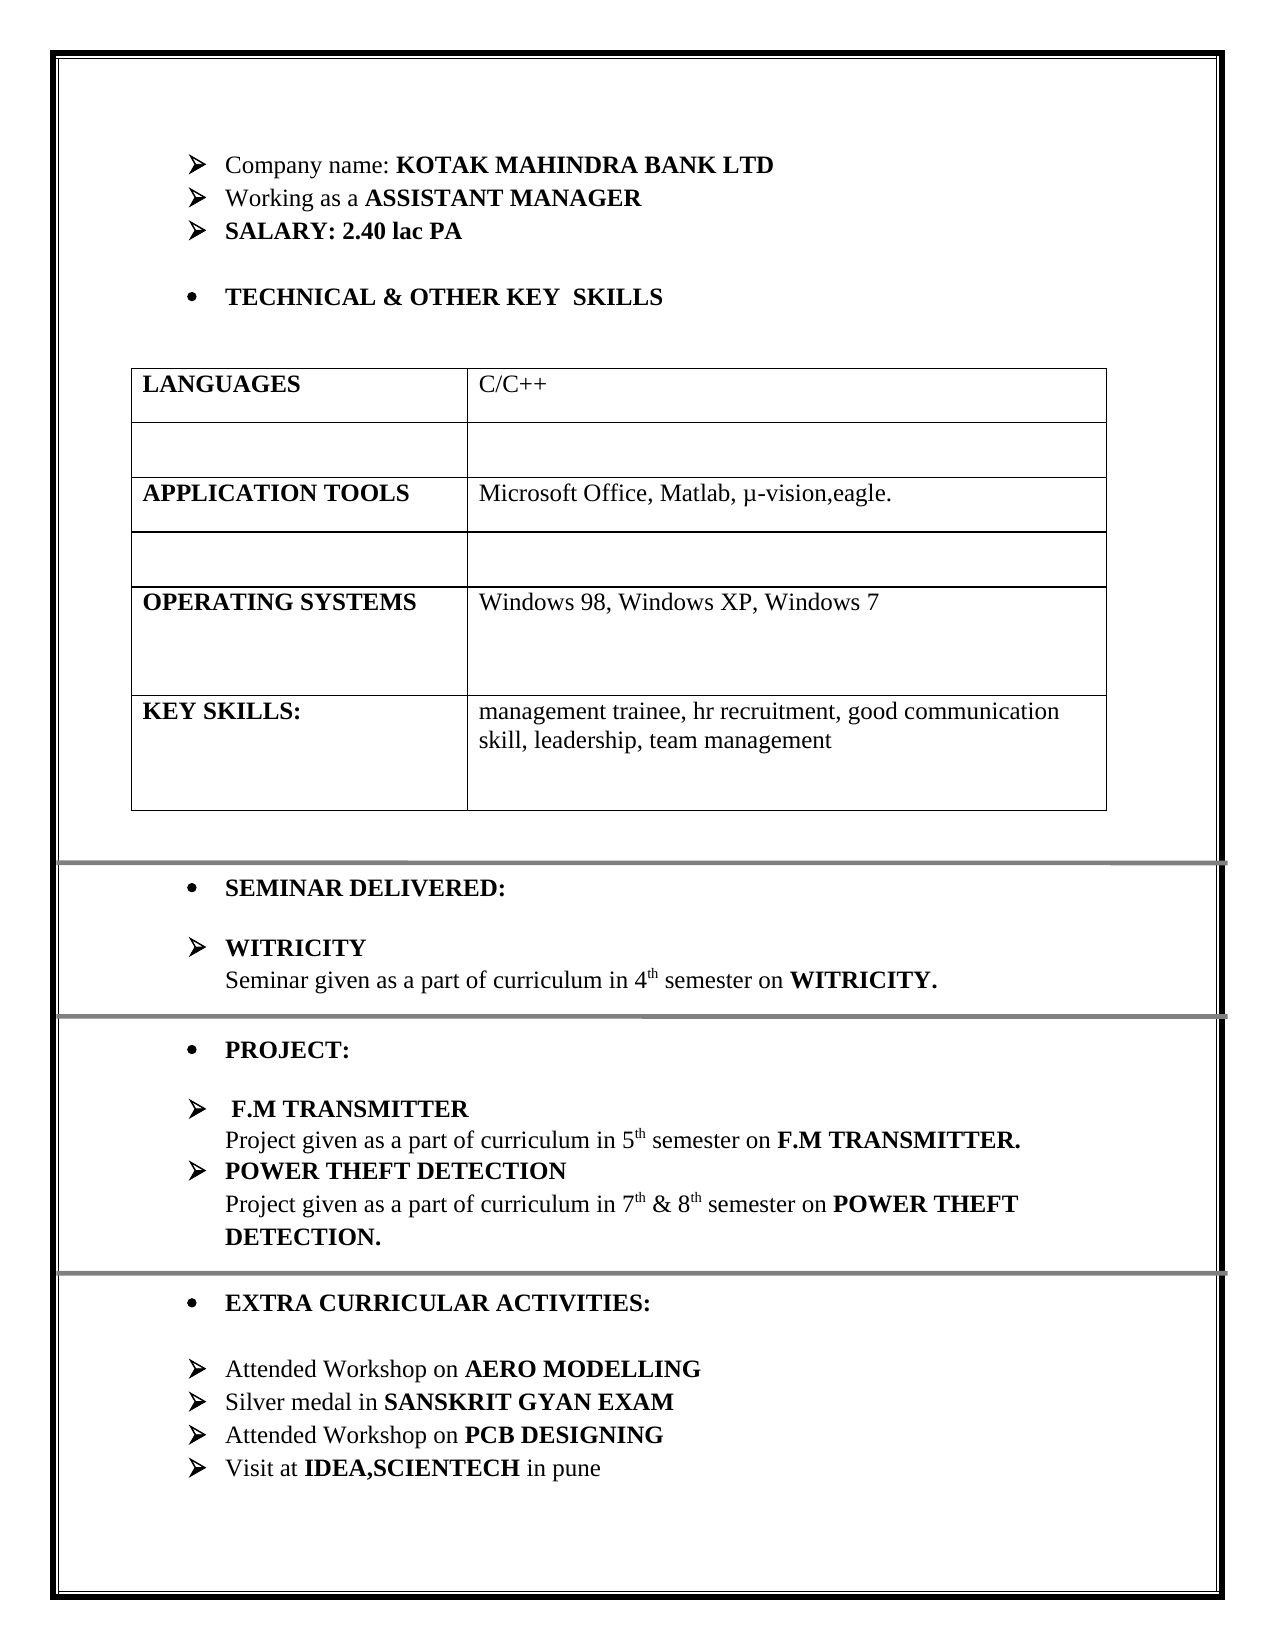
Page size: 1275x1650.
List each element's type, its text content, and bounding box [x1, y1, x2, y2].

list Attended Workshop on PCB DESIGNING [187, 1420, 1125, 1449]
list POWER THEFT DETECTION [187, 1156, 1125, 1185]
table_cell KEY SKILLS: [132, 696, 467, 809]
table_cell APPLICATION TOOLS [132, 478, 467, 531]
list Silver medal in SANSKRIT GYAN EXAM [187, 1387, 1125, 1416]
list WITRICITY [187, 933, 1125, 961]
table_cell Windows 98, Windows XP, Windows 7 [468, 588, 1106, 695]
list Company name: KOTAK MAHINDRA BANK LTD [187, 150, 1125, 179]
table_header LANGUAGES [132, 369, 467, 422]
table_cell Microsoft Office, Matlab, µ-vision,eagle. [468, 478, 1106, 531]
text Seminar given as a part of curriculum in 4th semester on WITRICITY. [225, 963, 1125, 995]
list TECHNICAL & OTHER KEY SKILLS [187, 282, 1125, 311]
table_cell [468, 533, 1106, 586]
table_cell [468, 423, 1106, 477]
list F.M TRANSMITTER [187, 1094, 1125, 1123]
list SEMINAR DELIVERED: [187, 873, 1125, 902]
table_cell management trainee, hr recruitment, good communication skill, leadership, team management [468, 696, 1106, 809]
table_cell [132, 423, 467, 477]
text Project given as a part of curriculum in 5th semester on F.M TRANSMITTER. [225, 1125, 1125, 1154]
table_header C/C++ [468, 369, 1106, 422]
list Attended Workshop on AERO MODELLING [187, 1354, 1125, 1383]
list Visit at IDEA,SCIENTECH in pune [187, 1453, 1125, 1482]
list Project given as a part of curriculum in 7th & 8th semester on POWER THEFT DETECTION. [225, 1189, 1125, 1251]
list SALARY: 2.40 lac PA [187, 216, 1125, 245]
table_cell [132, 533, 467, 586]
list Working as a ASSISTANT MANAGER [187, 183, 1125, 212]
list EXTRA CURRICULAR ACTIVITIES: [187, 1288, 1125, 1317]
table_cell OPERATING SYSTEMS [132, 588, 467, 695]
list PROJECT: [187, 1035, 1125, 1064]
